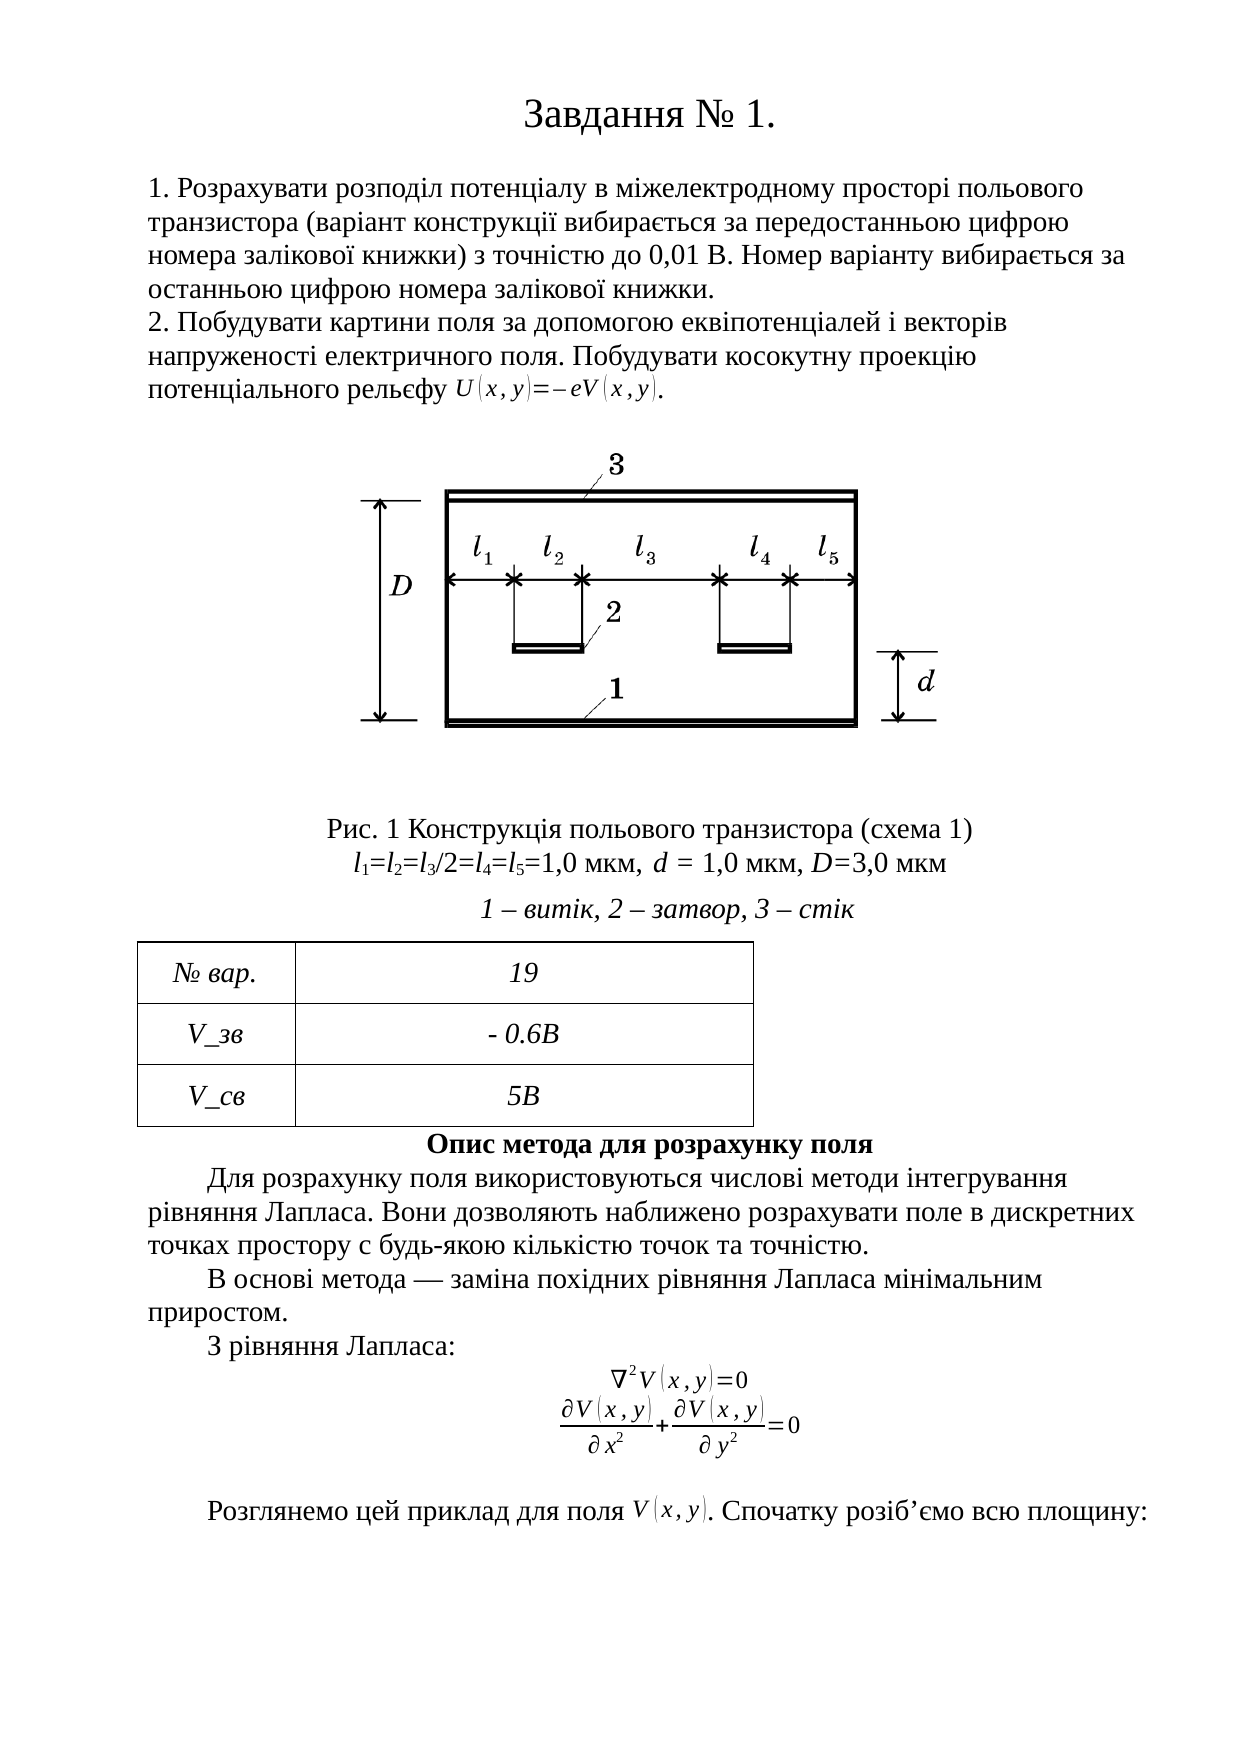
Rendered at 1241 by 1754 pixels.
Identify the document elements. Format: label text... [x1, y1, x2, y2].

text Для розрахунку поля використовуються числові методи інтегрування рівняння Лапласа. Вони дозволяють наближено розрахувати поле в дискретних точках простору с будь-якою кількістю точок та точністю. [148, 1160, 1152, 1261]
table_cell V_св [138, 1065, 295, 1126]
text останньою цифрою номера залікової книжки. [148, 271, 1152, 304]
table_header 19 [296, 943, 753, 1003]
text l1=l2=l3/2=l4=l5=1,0 мкм, d = 1,0 мкм, D=3,0 мкм [148, 845, 1152, 879]
text Рис. 1 Конструкція польового транзистора (схема 1) [148, 812, 1152, 845]
picture [343, 430, 957, 750]
text 2. Побудувати картини поля за допомогою еквіпотенціалей і векторів напруженості електричного поля. Побудувати косокутну проекцію потенціального рельєфу . [148, 304, 1152, 405]
table_header № вар. [138, 943, 295, 1003]
table_cell 5В [296, 1065, 753, 1126]
text Опис метода для розрахунку поля [148, 1127, 1152, 1160]
text 1 – витік, 2 – затвор, 3 – стік [148, 891, 1152, 925]
text В основі метода — заміна похідних рівняння Лапласа мінімальним приростом. [148, 1261, 1152, 1328]
table_cell V_зв [138, 1004, 295, 1064]
text 1. Розрахувати розподіл потенціалу в міжелектродному просторі польового транзистора (варіант конструкції вибирається за передостанньою цифрою номера залікової книжки) з точністю до 0,01 В. Номер варіанту вибирається за [148, 170, 1152, 271]
text Завдання № 1. [148, 89, 1152, 137]
text Розглянемо цей приклад для поля . Спочатку розіб’ємо всю площину: [148, 1493, 1152, 1527]
table_cell - 0.6В [296, 1004, 753, 1064]
text З рівняння Лапласа: [148, 1328, 1152, 1361]
